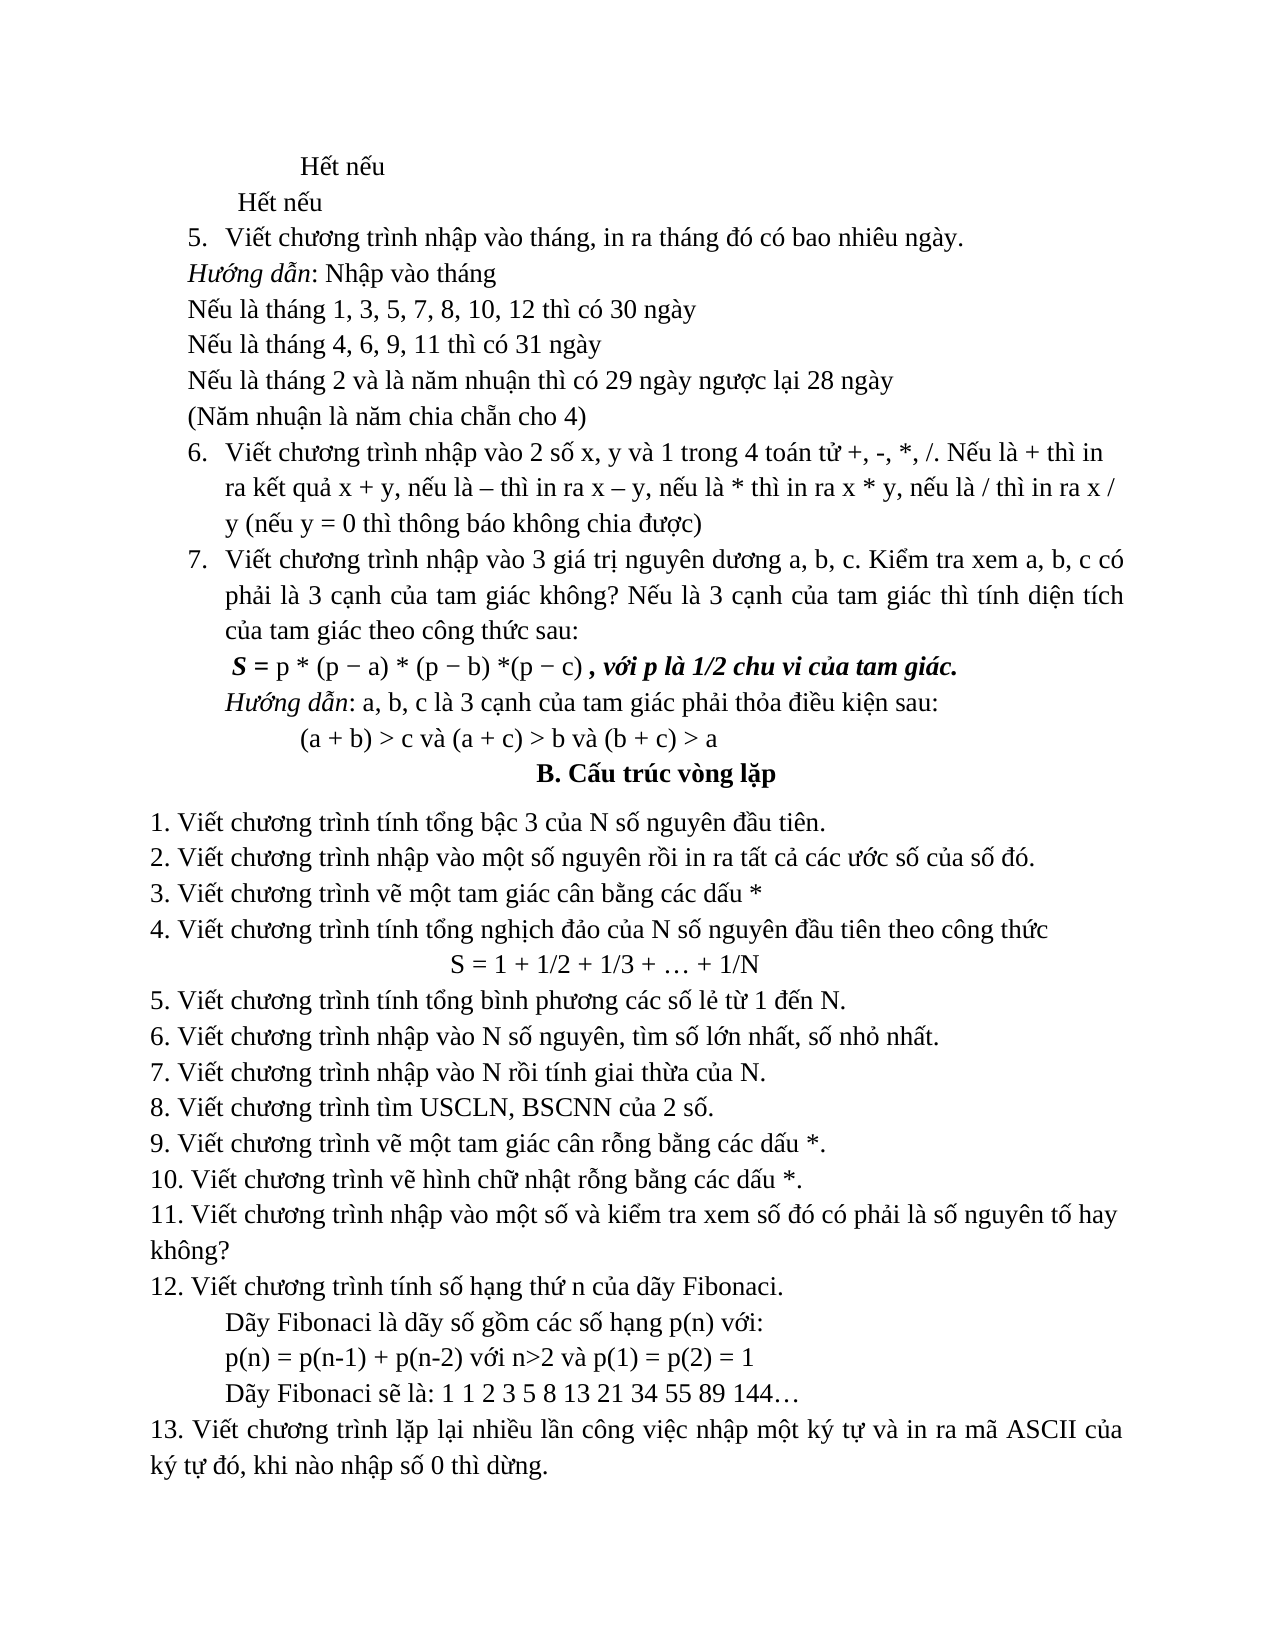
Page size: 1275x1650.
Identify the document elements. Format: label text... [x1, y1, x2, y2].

text 12. Viết chương trình tính số hạng thứ n của dãy Fibonaci. [150, 1270, 1125, 1301]
text S = p * (p − a) * (p − b) *(p − c) , với p là 1/2 chu vi của tam giác. [150, 650, 1125, 681]
text Nếu là tháng 4, 6, 9, 11 thì có 31 ngày [150, 329, 1125, 360]
text 13. Viết chương trình lặp lại nhiều lần công việc nhập một ký tự và in ra mã ASCII của ký tự đó, khi nào nhập số 0 thì dừng. [150, 1413, 1125, 1480]
list Viết chương trình nhập vào 3 giá trị nguyên dương a, b, c. Kiểm tra xem a, b, c có phải là 3 cạnh của tam giác không? Nếu là 3 cạnh của tam giác thì tính diện tích của tam giác theo công thức sau: [187, 543, 1125, 646]
text 1. Viết chương trình tính tổng bậc 3 của N số nguyên đầu tiên. [150, 806, 1125, 837]
text 4. Viết chương trình tính tổng nghịch đảo của N số nguyên đầu tiên theo công thức [150, 913, 1125, 944]
list Viết chương trình nhập vào tháng, in ra tháng đó có bao nhiêu ngày. [187, 221, 1125, 253]
text Hết nếu [237, 186, 1125, 217]
text Nếu là tháng 2 và là năm nhuận thì có 29 ngày ngược lại 28 ngày [150, 364, 1125, 396]
text Hết nếu [237, 150, 1125, 181]
text Dãy Fibonaci là dãy số gồm các số hạng p(n) với: [150, 1306, 1125, 1337]
text B. Cấu trúc vòng lặp [187, 757, 1125, 788]
text 6. Viết chương trình nhập vào N số nguyên, tìm số lớn nhất, số nhỏ nhất. [150, 1020, 1125, 1051]
text 8. Viết chương trình tìm USCLN, BSCNN của 2 số. [150, 1091, 1125, 1123]
text p(n) = p(n-1) + p(n-2) với n>2 và p(1) = p(2) = 1 [150, 1342, 1125, 1373]
text Nếu là tháng 1, 3, 5, 7, 8, 10, 12 thì có 30 ngày [150, 293, 1125, 324]
text 10. Viết chương trình vẽ hình chữ nhật rỗng bằng các dấu *. [150, 1163, 1125, 1194]
text không? [150, 1234, 1125, 1266]
text 9. Viết chương trình vẽ một tam giác cân rỗng bằng các dấu *. [150, 1127, 1125, 1158]
text (a + b) > c và (a + c) > b và (b + c) > a [225, 722, 1125, 753]
text 3. Viết chương trình vẽ một tam giác cân bằng các dấu * [150, 877, 1125, 908]
text Hướng dẫn: Nhập vào tháng [150, 257, 1125, 288]
text 11. Viết chương trình nhập vào một số và kiểm tra xem số đó có phải là số nguyên tố hay [150, 1199, 1125, 1230]
text 2. Viết chương trình nhập vào một số nguyên rồi in ra tất cả các ước số của số đó. [150, 841, 1125, 872]
text S = 1 + 1/2 + 1/3 + … + 1/N [375, 948, 1125, 980]
text 5. Viết chương trình tính tổng bình phương các số lẻ từ 1 đến N. [150, 984, 1125, 1015]
text 7. Viết chương trình nhập vào N rồi tính giai thừa của N. [150, 1056, 1125, 1087]
text (Năm nhuận là năm chia chẵn cho 4) [150, 400, 1125, 431]
text Hướng dẫn: a, b, c là 3 cạnh của tam giác phải thỏa điều kiện sau: [150, 686, 1125, 717]
list Viết chương trình nhập vào 2 số x, y và 1 trong 4 toán tử +, -, *, /. Nếu là + thì in ra kết quả x + y, nếu là – thì in ra x – y, nếu là * thì in ra x * y, nếu là / thì in ra x / y (nếu y = 0 thì thông báo không chia được) [187, 436, 1125, 538]
text Dãy Fibonaci sẽ là: 1 1 2 3 5 8 13 21 34 55 89 144… [150, 1377, 1125, 1408]
